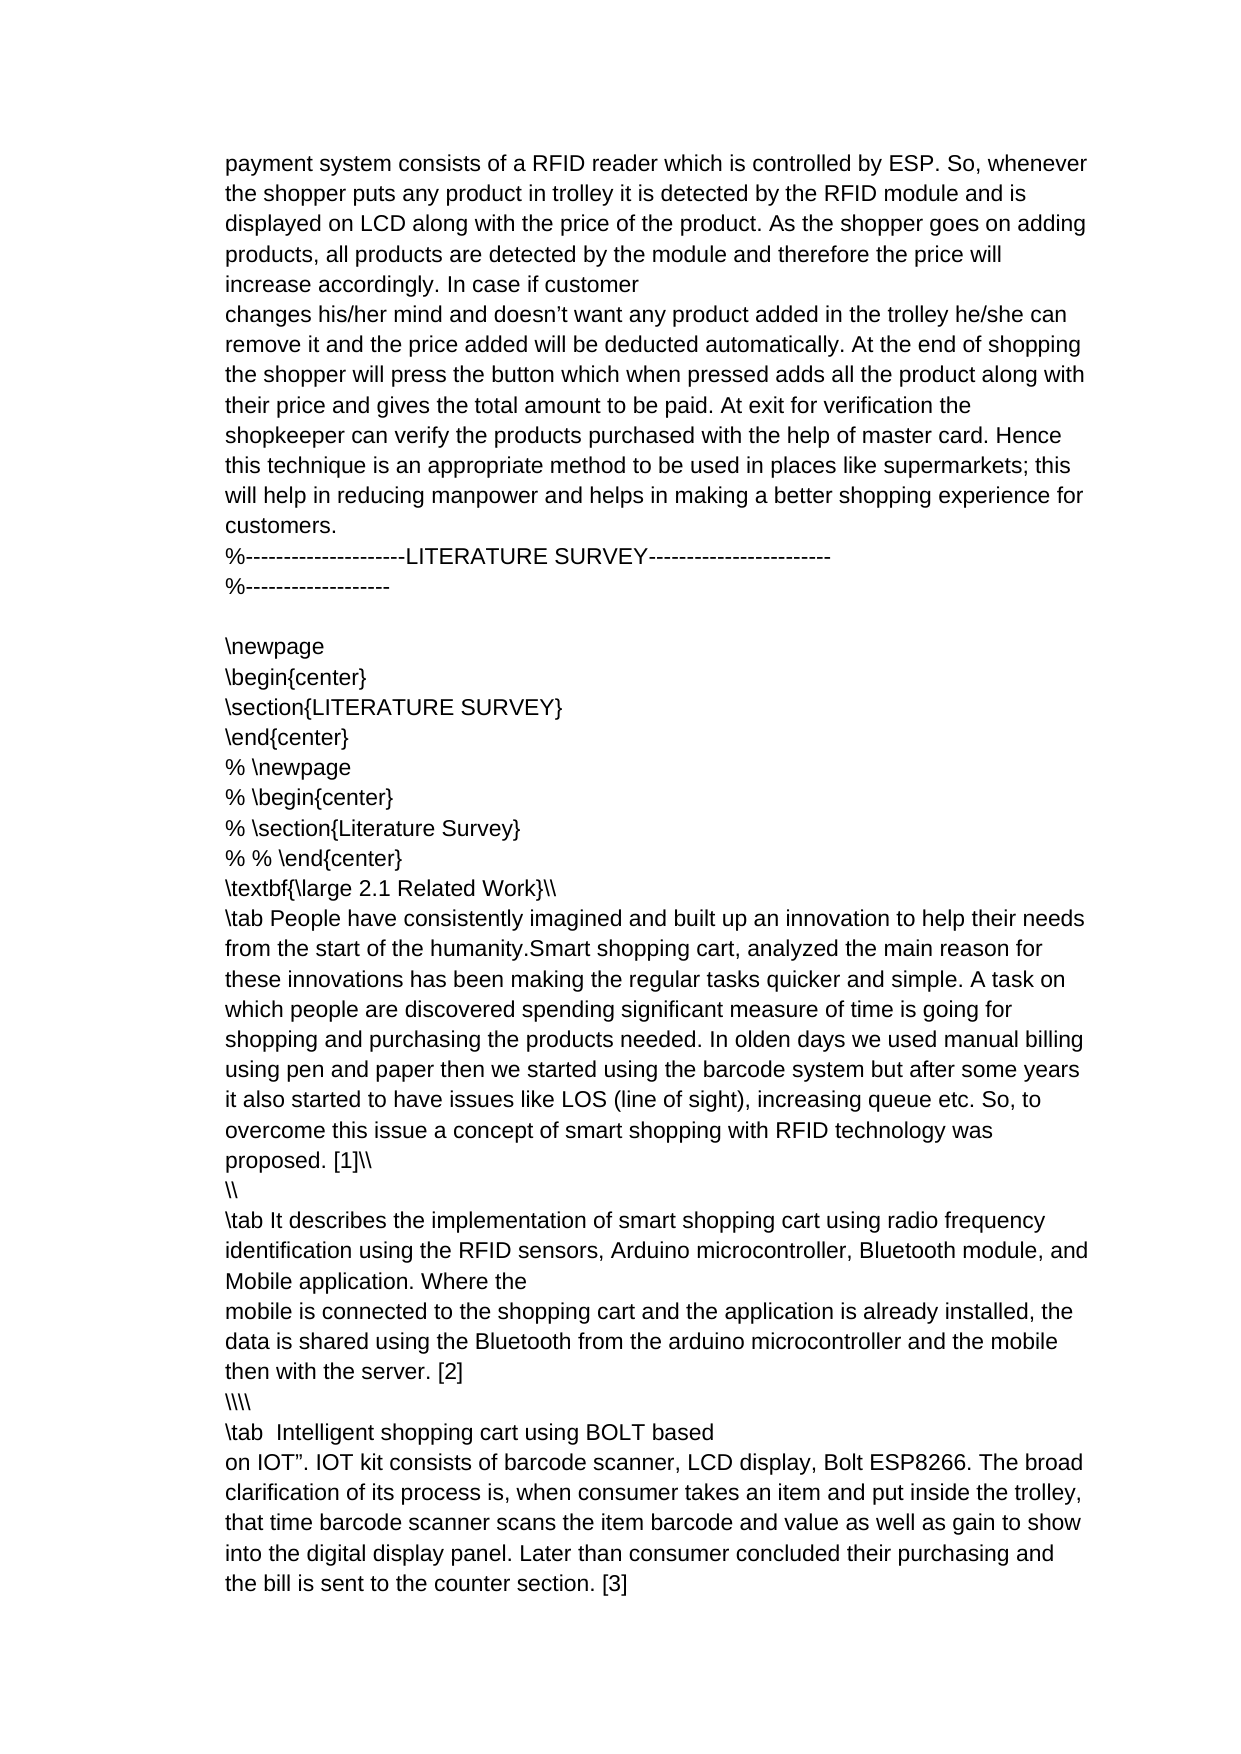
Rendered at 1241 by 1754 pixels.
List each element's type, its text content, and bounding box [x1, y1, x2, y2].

text \tab People have consistently imagined and built up an innovation to help their needs from the start of the humanity.Smart shopping cart, analyzed the main reason for these innovations has been making the regular tasks quicker and simple. A task on which people are discovered spending significant measure of time is going for shopping and purchasing the products needed. In olden days we used manual billing using pen and paper then we started using the barcode system but after some years it also started to have issues like LOS (line of sight), increasing queue etc. So, to overcome this issue a concept of smart shopping with RFID technology was proposed. [1]\\ [225, 905, 1090, 1173]
text \section{LITERATURE SURVEY} [225, 694, 1090, 720]
text \tab Intelligent shopping cart using BOLT based [225, 1419, 1090, 1445]
text \tab It describes the implementation of smart shopping cart using radio frequency identification using the RFID sensors, Arduino microcontroller, Bluetooth module, and Mobile application. Where the [225, 1207, 1090, 1294]
text \\ [225, 1177, 1090, 1203]
text % \begin{center} [225, 784, 1090, 811]
text % \newpage [225, 754, 1090, 781]
text % % \end{center} [225, 845, 1090, 871]
text \newpage [225, 633, 1090, 660]
text changes his/her mind and doesn’t want any product added in the trolley he/she can remove it and the price added will be deducted automatically. At the end of shopping the shopper will press the button which when pressed adds all the product along with their price and gives the total amount to be paid. At exit for verification the shopkeeper can verify the products purchased with the help of master card. Hence this technique is an appropriate method to be used in places like supermarkets; this will help in reducing manpower and helps in making a better shopping experience for customers. [225, 301, 1090, 539]
text mobile is connected to the shopping cart and the application is already installed, the data is shared using the Bluetooth from the arduino microcontroller and the mobile then with the server. [2] [225, 1298, 1090, 1385]
text % \section{Literature Survey} [225, 814, 1090, 841]
text \begin{center} [225, 663, 1090, 690]
text payment system consists of a RFID reader which is controlled by ESP. So, whenever the shopper puts any product in trolley it is detected by the RFID module and is displayed on LCD along with the price of the product. As the shopper goes on adding products, all products are detected by the module and therefore the price will increase accordingly. In case if customer [225, 150, 1090, 297]
text on IOT”. IOT kit consists of barcode scanner, LCD display, Bolt ESP8266. The broad clarification of its process is, when consumer takes an item and put inside the trolley, that time barcode scanner scans the item barcode and value as well as gain to show into the digital display panel. Later than consumer concluded their purchasing and the bill is sent to the counter section. [3] [225, 1449, 1090, 1596]
text %------------------- [225, 573, 1090, 599]
text \end{center} [225, 724, 1090, 750]
text \textbf{\large 2.1 Related Work}\\ [225, 875, 1090, 901]
text \\\\ [225, 1388, 1090, 1415]
text %---------------------LITERATURE SURVEY------------------------ [225, 543, 1090, 569]
